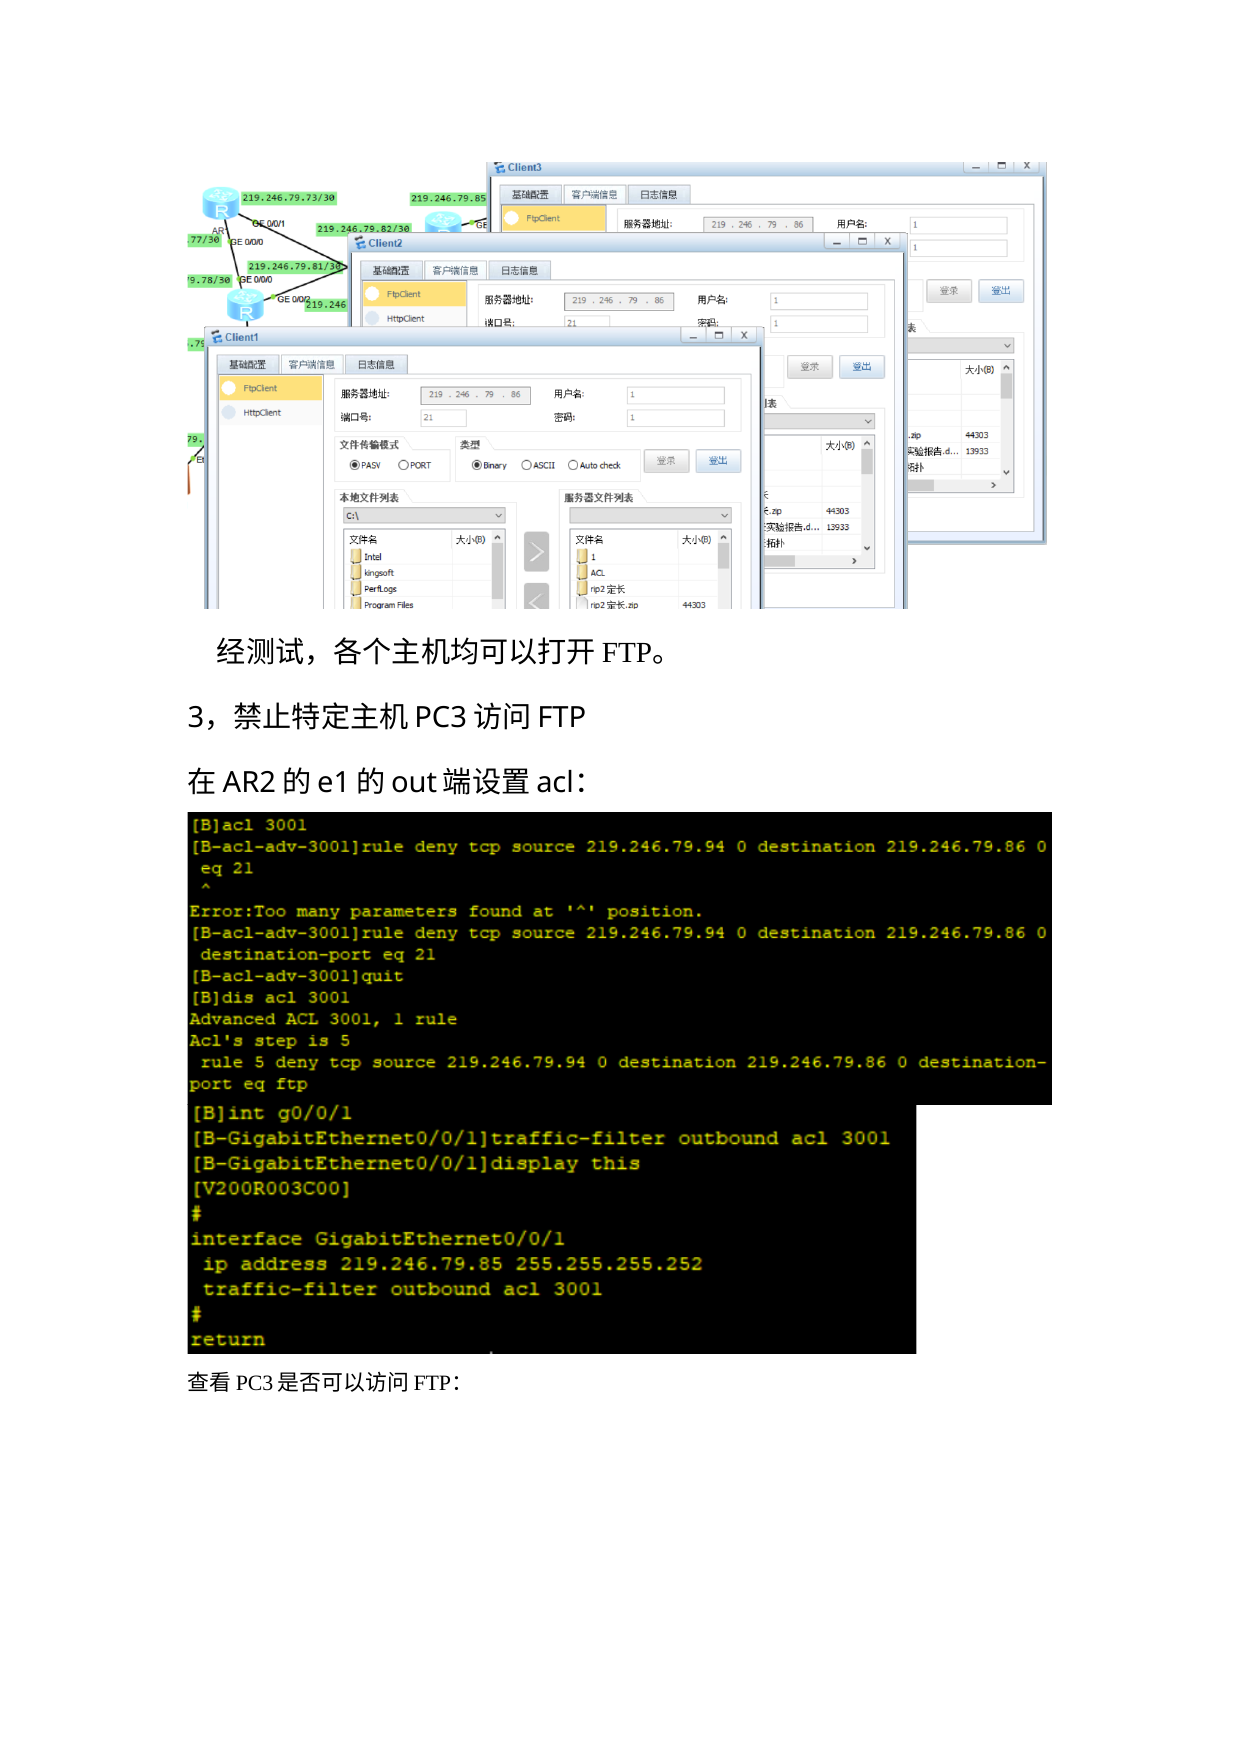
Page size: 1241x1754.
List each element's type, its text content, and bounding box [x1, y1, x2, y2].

text 3，禁止特定主机PC3访问FTP [187, 682, 1053, 747]
picture [187, 812, 1052, 1354]
picture [187, 162, 1053, 609]
text 经测试，各个主机均可以打开FTP。 [187, 617, 1053, 682]
text 在AR2的e1的out端设置acl： [187, 747, 1053, 812]
text 查看PC3是否可以访问FTP： [187, 1364, 1053, 1397]
